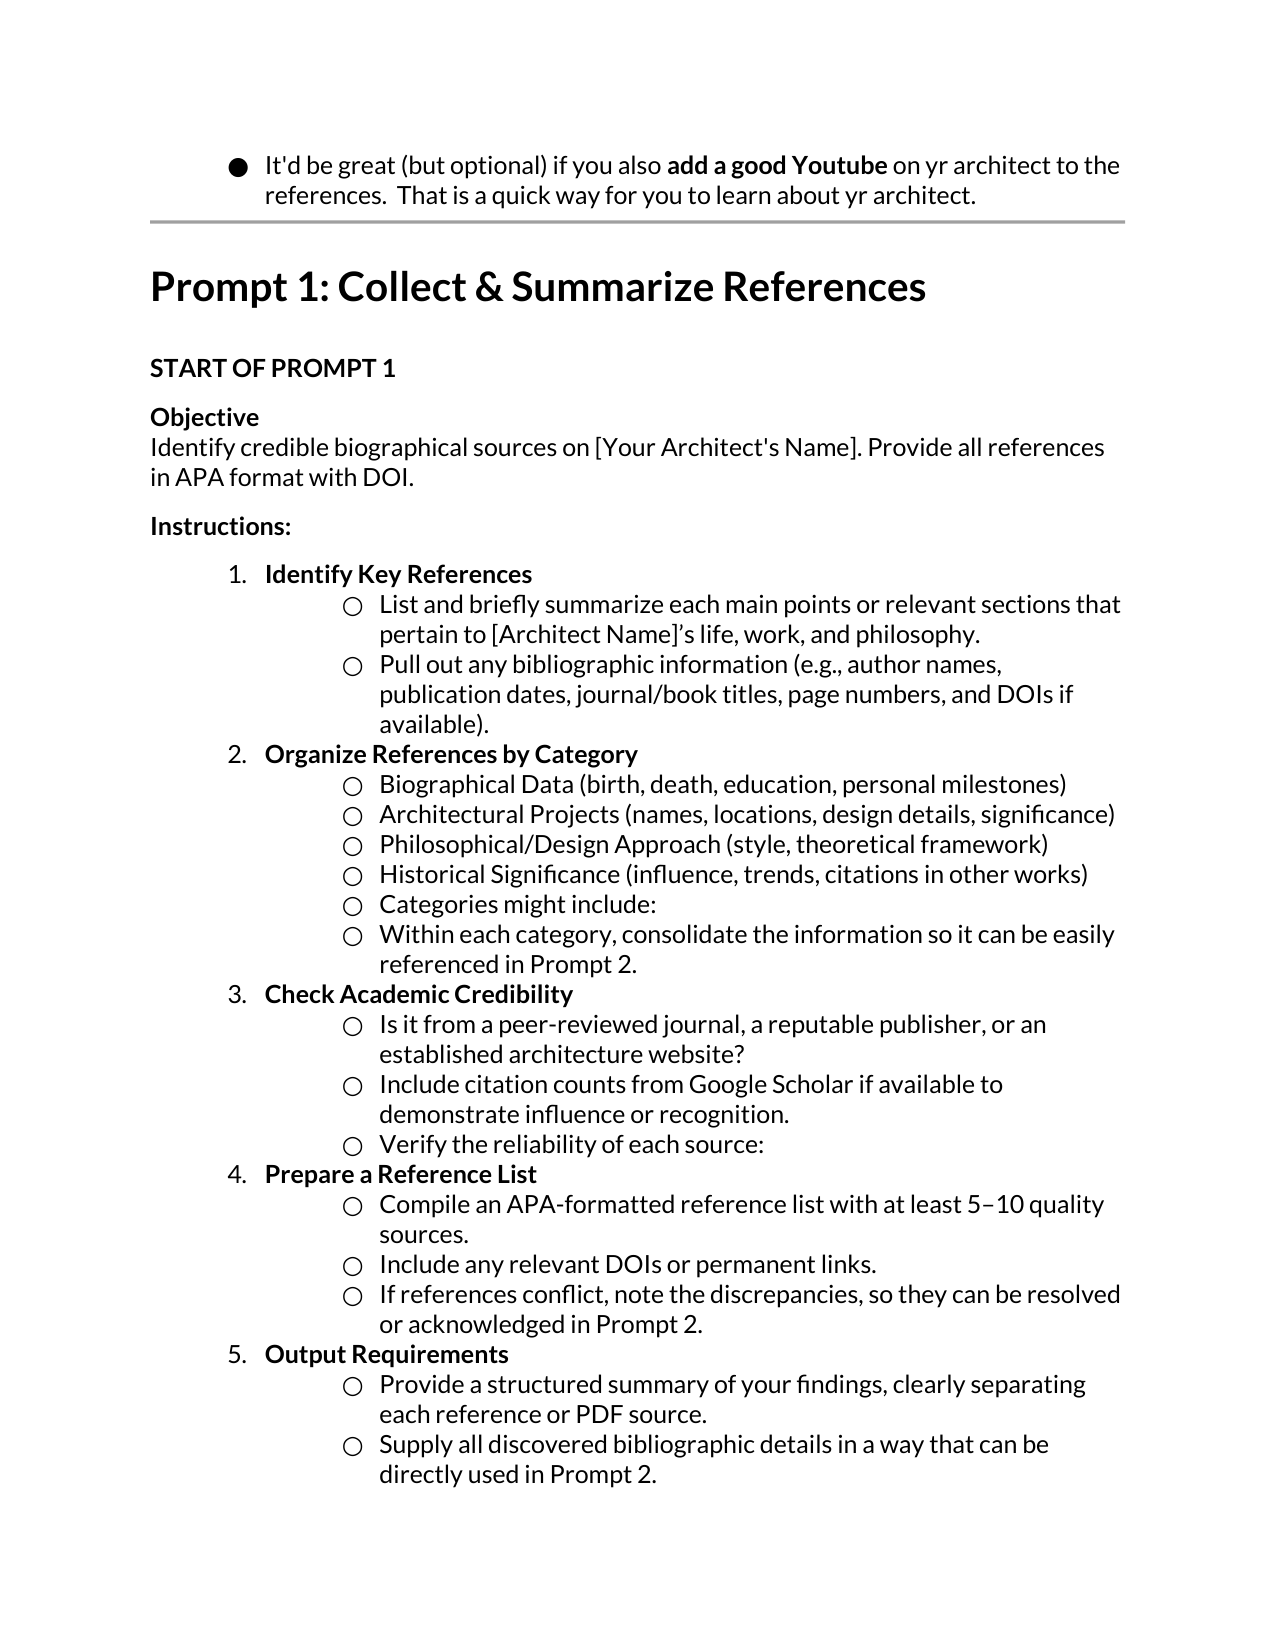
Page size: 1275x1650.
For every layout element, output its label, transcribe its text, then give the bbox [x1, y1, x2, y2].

list Provide a structured summary of your findings, clearly separating each reference or PDF source. [342, 1369, 1125, 1429]
list Include citation counts from Google Scholar if available to demonstrate influence or recognition. [342, 1069, 1125, 1129]
text Objective Identify credible biographical sources on [Your Architect's Name]. Provide all references in APA format with DOI. [150, 402, 1125, 492]
subtitle Prompt 1: Collect & Summarize References [150, 261, 1125, 310]
list Within each category, consolidate the information so it can be easily referenced in Prompt 2. [342, 919, 1125, 979]
list Output Requirements [227, 1339, 1125, 1369]
list Supply all discovered bibliographic details in a way that can be directly used in Prompt 2. [342, 1429, 1125, 1489]
list Pull out any bibliographic information (e.g., author names, publication dates, journal/book titles, page numbers, and DOIs if available). [342, 649, 1125, 739]
list Historical Significance (influence, trends, citations in other works) [342, 859, 1125, 889]
list Check Academic Credibility [227, 979, 1125, 1009]
list Biographical Data (birth, death, education, personal milestones) [342, 769, 1125, 799]
list Philosophical/Design Approach (style, theoretical framework) [342, 829, 1125, 859]
list Compile an APA-formatted reference list with at least 5–10 quality sources. [342, 1189, 1125, 1249]
list Organize References by Category [227, 739, 1125, 769]
text Instructions: [150, 510, 1125, 540]
list Architectural Projects (names, locations, design details, significance) [342, 799, 1125, 829]
list Is it from a peer-reviewed journal, a reputable publisher, or an established architecture website? [342, 1009, 1125, 1069]
text START OF PROMPT 1 [150, 353, 1125, 383]
list Verify the reliability of each source: [342, 1129, 1125, 1159]
list Prepare a Reference List [227, 1159, 1125, 1189]
list If references conflict, note the discrepancies, so they can be resolved or acknowledged in Prompt 2. [342, 1279, 1125, 1339]
list Identify Key References [227, 559, 1125, 589]
list Categories might include: [342, 889, 1125, 919]
list Include any relevant DOIs or permanent links. [342, 1249, 1125, 1279]
list It'd be great (but optional) if you also add a good Youtube on yr architect to the references. That is a quick way for you to learn about yr architect. [227, 150, 1125, 210]
list List and briefly summarize each main points or relevant sections that pertain to [Architect Name]’s life, work, and philosophy. [342, 589, 1125, 649]
